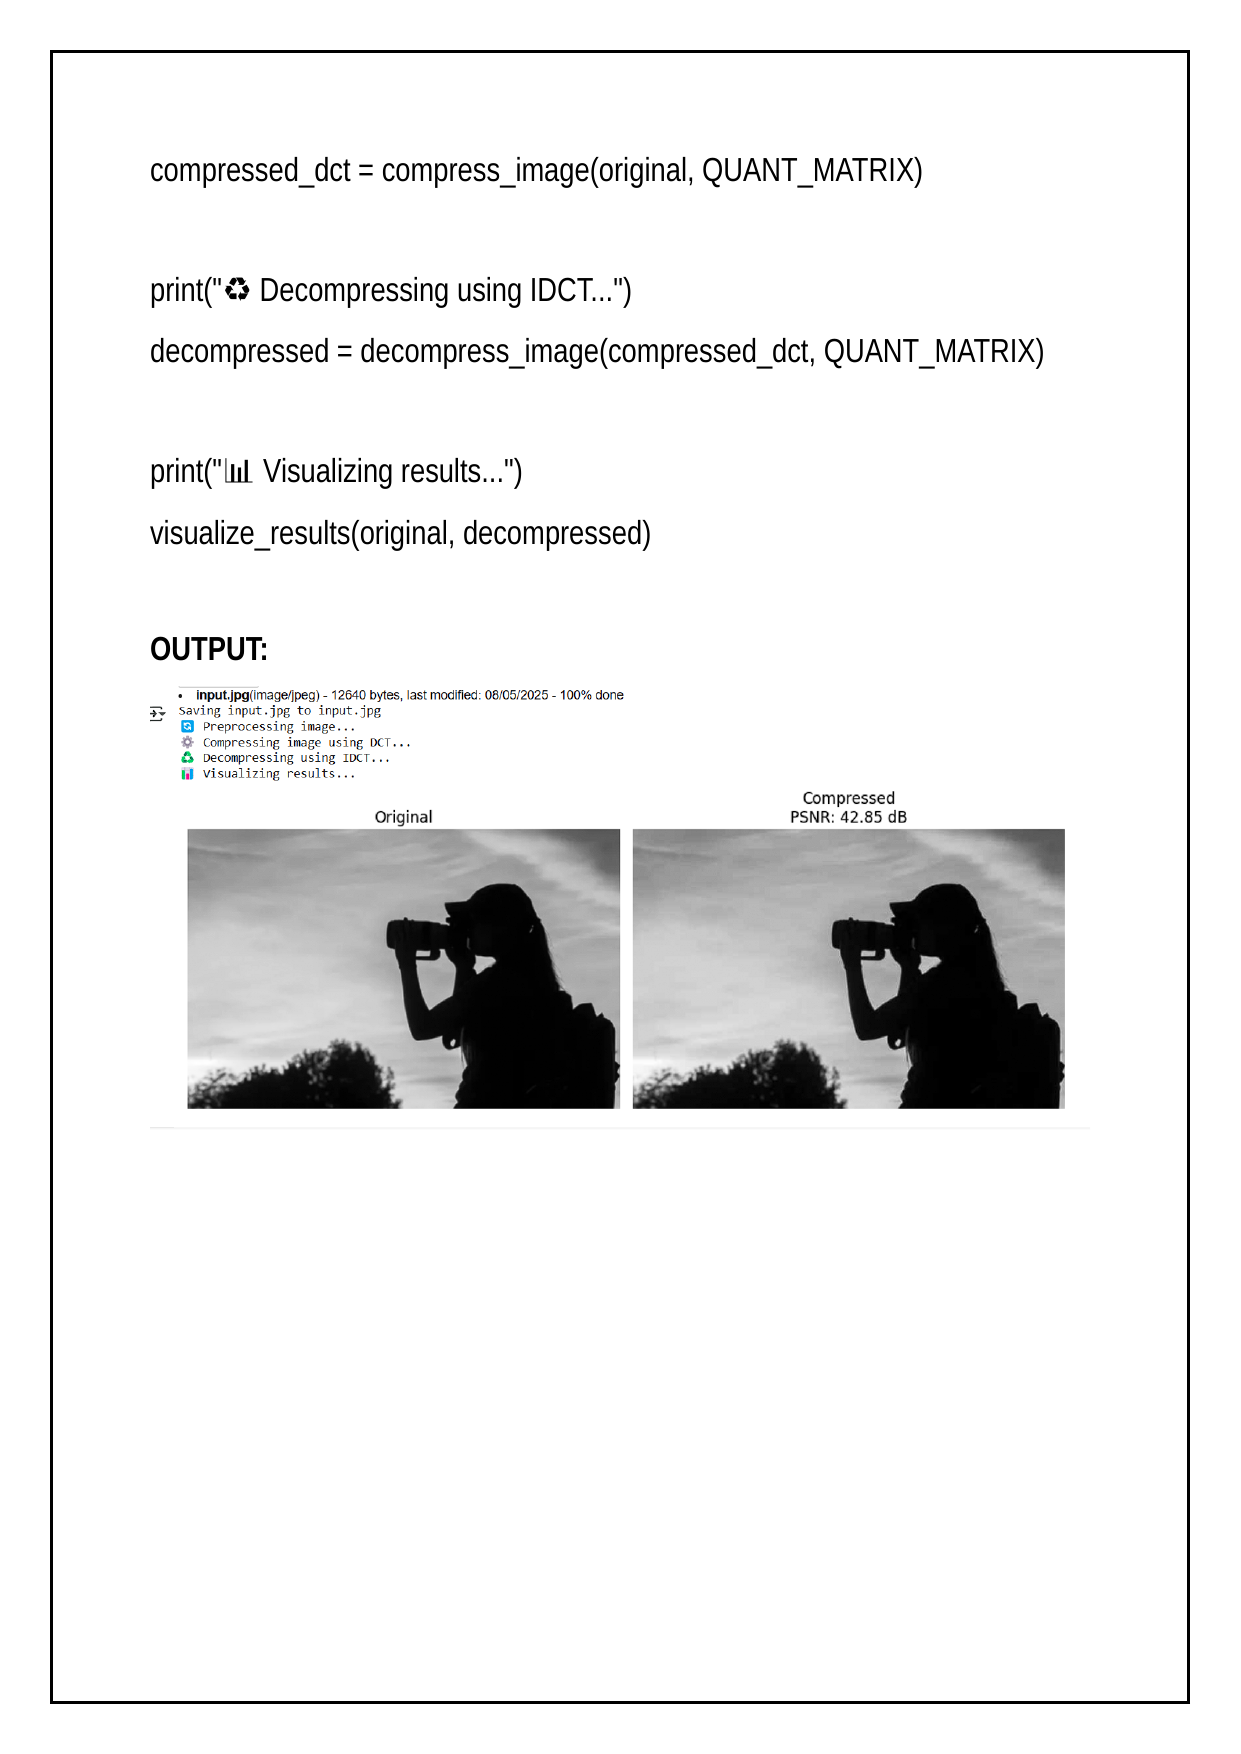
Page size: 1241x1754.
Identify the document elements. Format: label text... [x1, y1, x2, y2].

text decompressed = decompress_image(compressed_dct, QUANT_MATRIX) [150, 331, 1090, 370]
picture [150, 686, 1091, 1130]
text print("♻️ Decompressing using IDCT...") [150, 266, 1090, 311]
text compressed_dct = compress_image(original, QUANT_MATRIX) [150, 150, 1090, 188]
text visualize_results(original, decompressed) [150, 513, 1090, 551]
text OUTPUT: [150, 629, 1090, 667]
text print("📊 Visualizing results...") [150, 447, 1090, 493]
